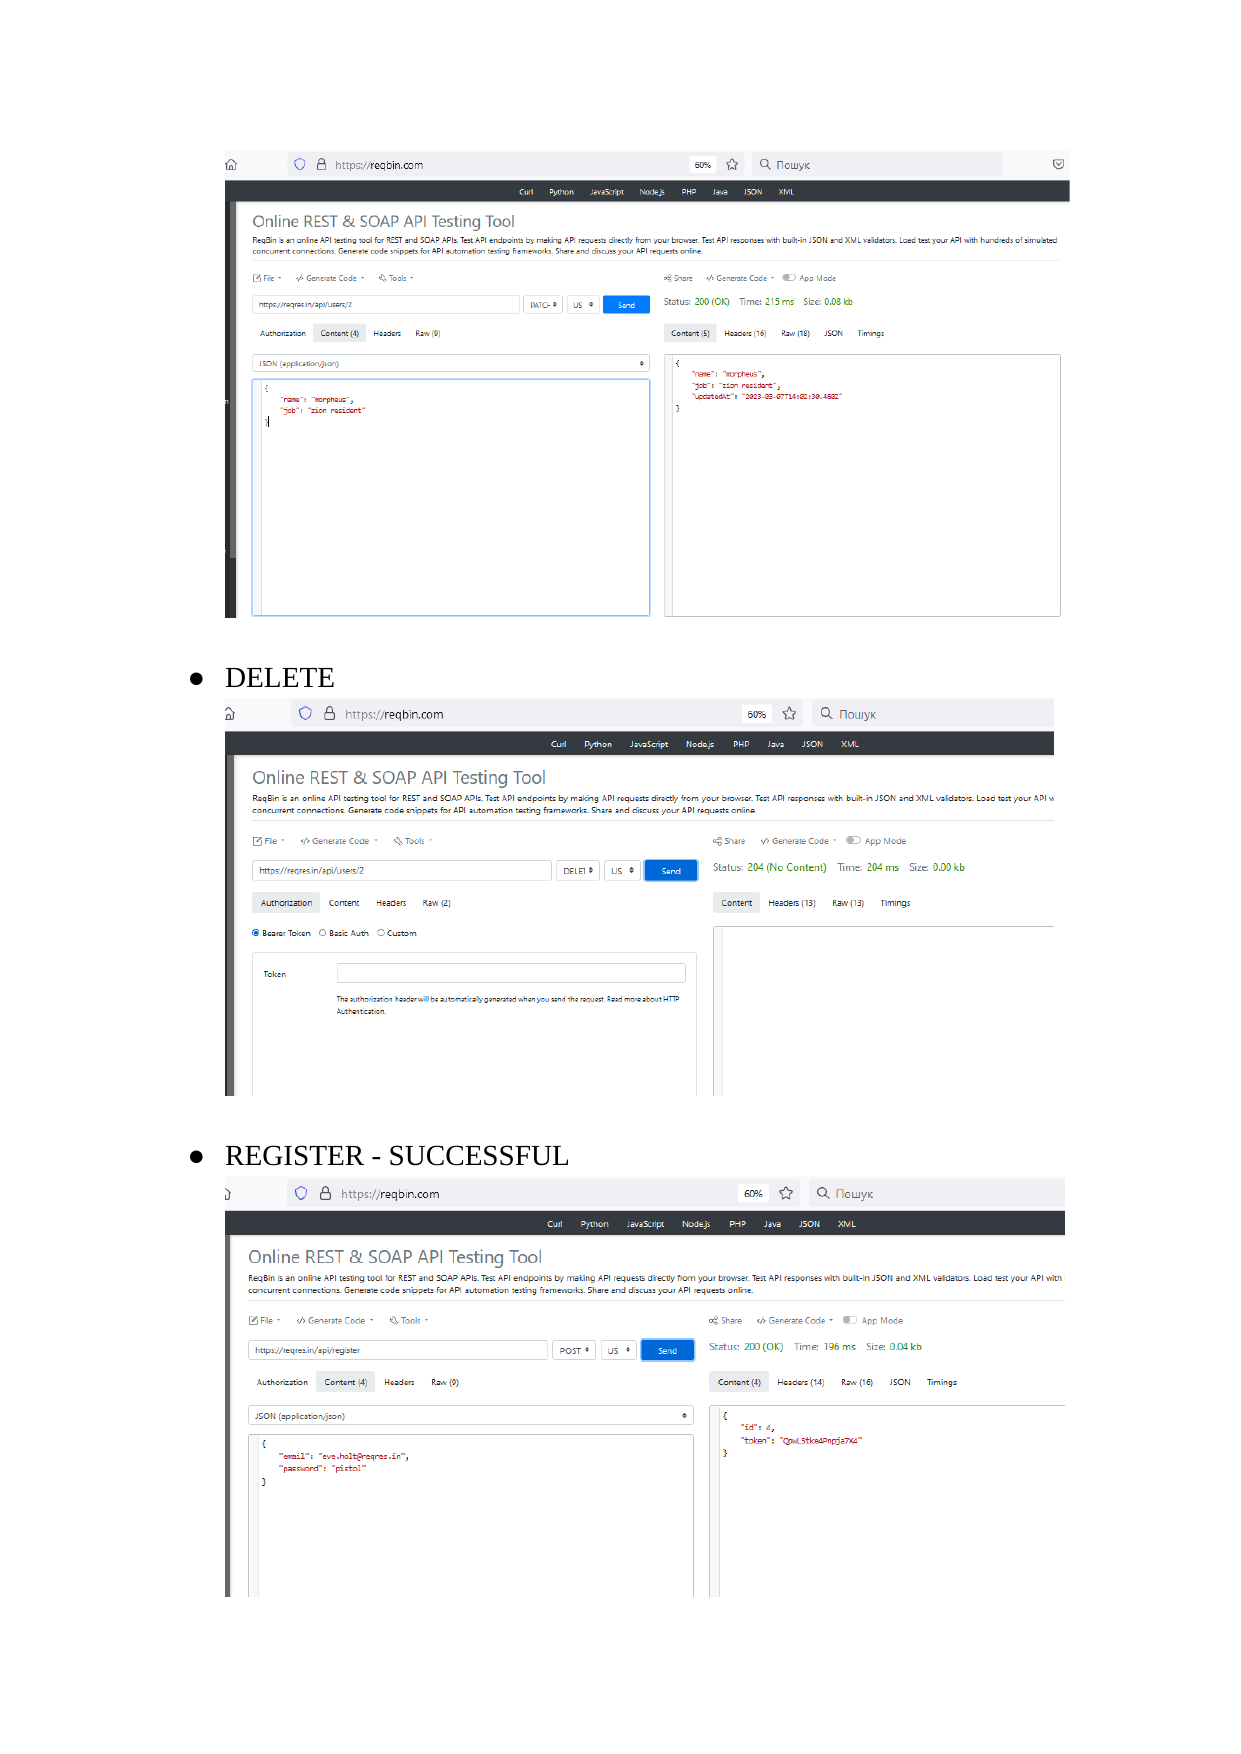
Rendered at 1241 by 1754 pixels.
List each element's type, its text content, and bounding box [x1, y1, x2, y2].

list DELETE [187, 660, 1090, 693]
list REGISTER - SUCCESSFUL [187, 1138, 1090, 1171]
picture [225, 698, 1054, 1096]
picture [225, 1176, 1065, 1597]
picture [225, 150, 1070, 618]
